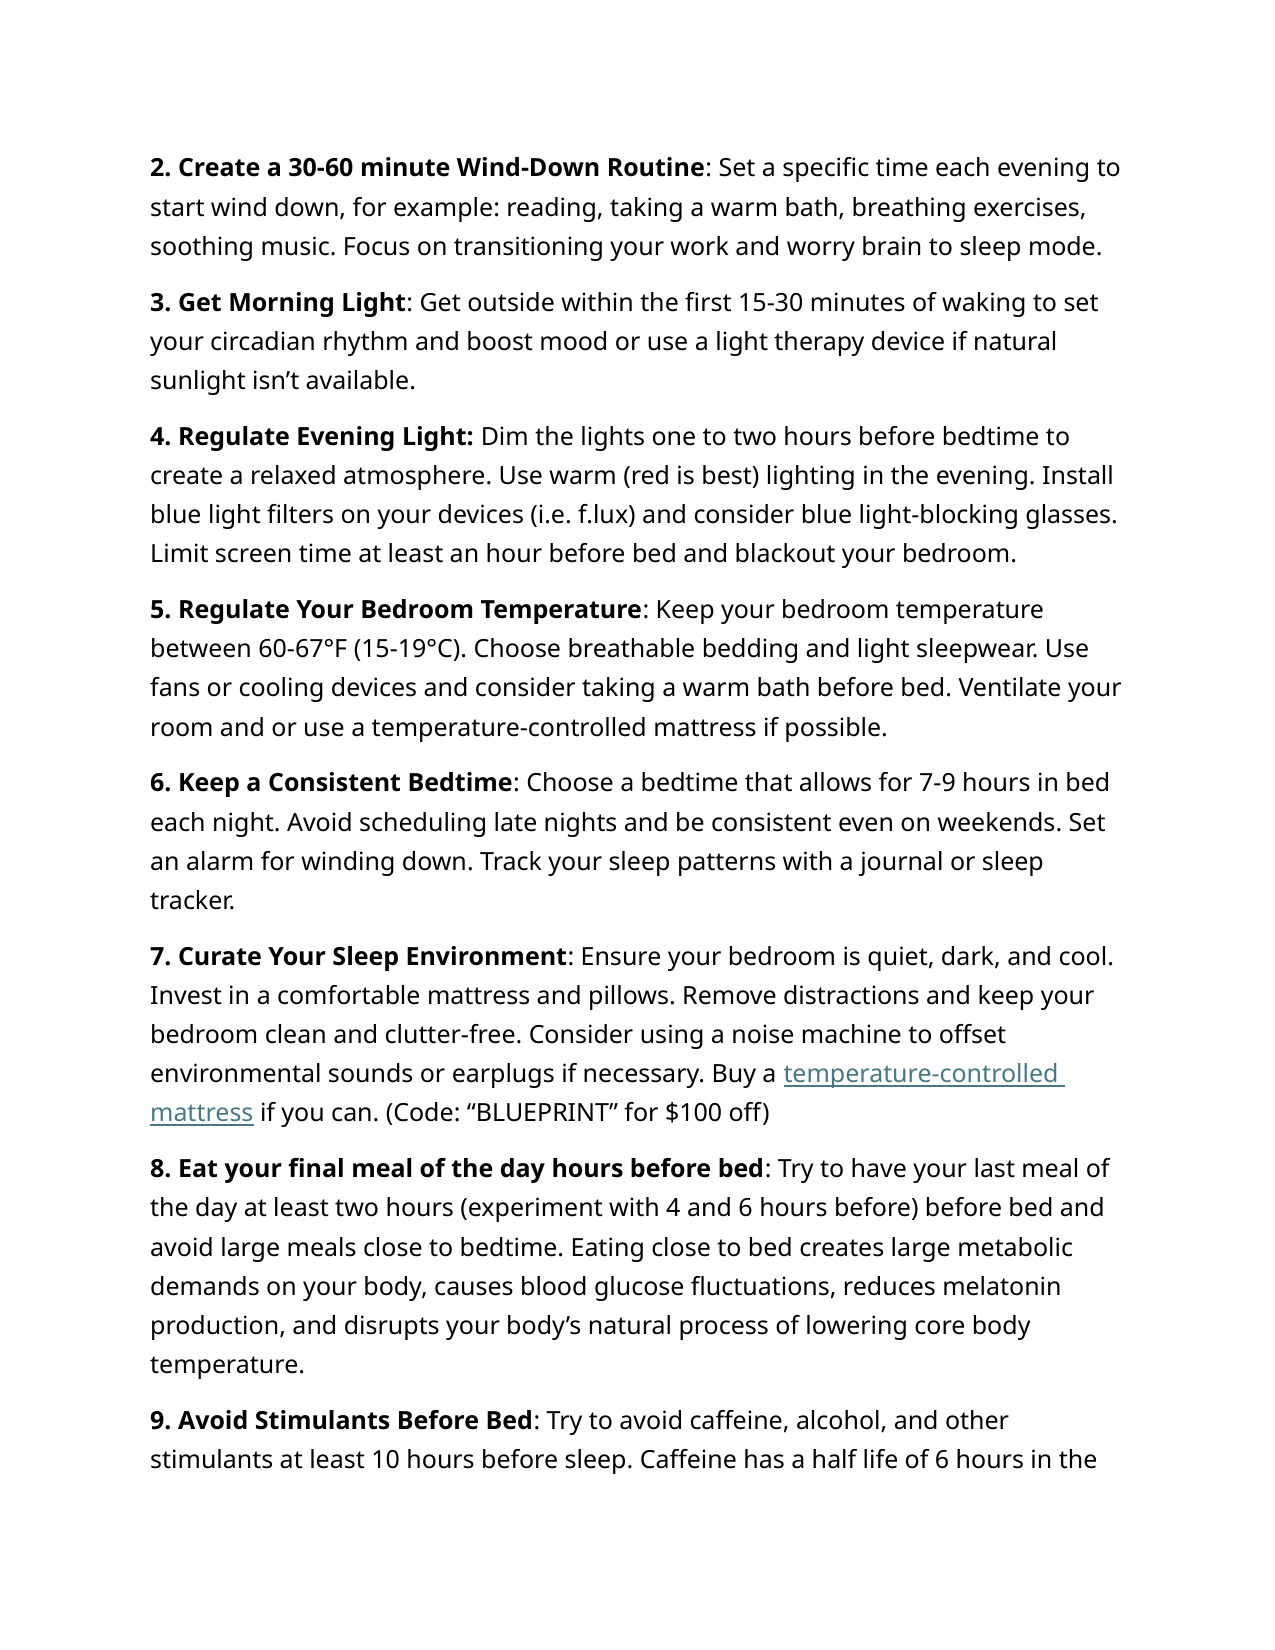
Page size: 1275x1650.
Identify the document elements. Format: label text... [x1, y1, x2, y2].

text 7. Curate Your Sleep Environment: Ensure your bedroom is quiet, dark, and cool. Invest in a comfortable mattress and pillows. Remove distractions and keep your bedroom clean and clutter-free. Consider using a noise machine to offset environmental sounds or earplugs if necessary. Buy a temperature-controlled mattress if you can. (Code: “BLUEPRINT” for $100 off) [150, 938, 1125, 1129]
text 2. Create a 30-60 minute Wind-Down Routine: Set a specific time each evening to start wind down, for example: reading, taking a warm bath, breathing exercises, soothing music. Focus on transitioning your work and worry brain to sleep mode. [150, 150, 1125, 262]
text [150, 1402, 1125, 1476]
text 3. Get Morning Light: Get outside within the first 15-30 minutes of waking to set your circadian rhythm and boost mood or use a light therapy device if natural sunlight isn’t available. [150, 284, 1125, 397]
text 6. Keep a Consistent Bedtime: Choose a bedtime that allows for 7-9 hours in bed each night. Avoid scheduling late nights and be consistent even on weekends. Set an alarm for winding down. Track your sleep patterns with a journal or sleep tracker. [150, 765, 1125, 917]
text 4. Regulate Evening Light: Dim the lights one to two hours before bedtime to create a relaxed atmosphere. Use warm (red is best) lighting in the evening. Install blue light filters on your devices (i.e. f.lux) and consider blue light-blocking glasses. Limit screen time at least an hour before bed and blackout your bedroom. [150, 418, 1125, 570]
text 8. Eat your final meal of the day hours before bed: Try to have your last meal of the day at least two hours (experiment with 4 and 6 hours before) before bed and avoid large meals close to bedtime. Eating close to bed creates large metabolic demands on your body, causes blood glucose fluctuations, reduces melatonin production, and disrupts your body’s natural process of lowering core body temperature. [150, 1151, 1125, 1381]
text 5. Regulate Your Bedroom Temperature: Keep your bedroom temperature between 60-67°F (15-19°C). Choose breathable bedding and light sleepwear. Use fans or cooling devices and consider taking a warm bath before bed. Ventilate your room and or use a temperature-controlled mattress if possible. [150, 592, 1125, 743]
